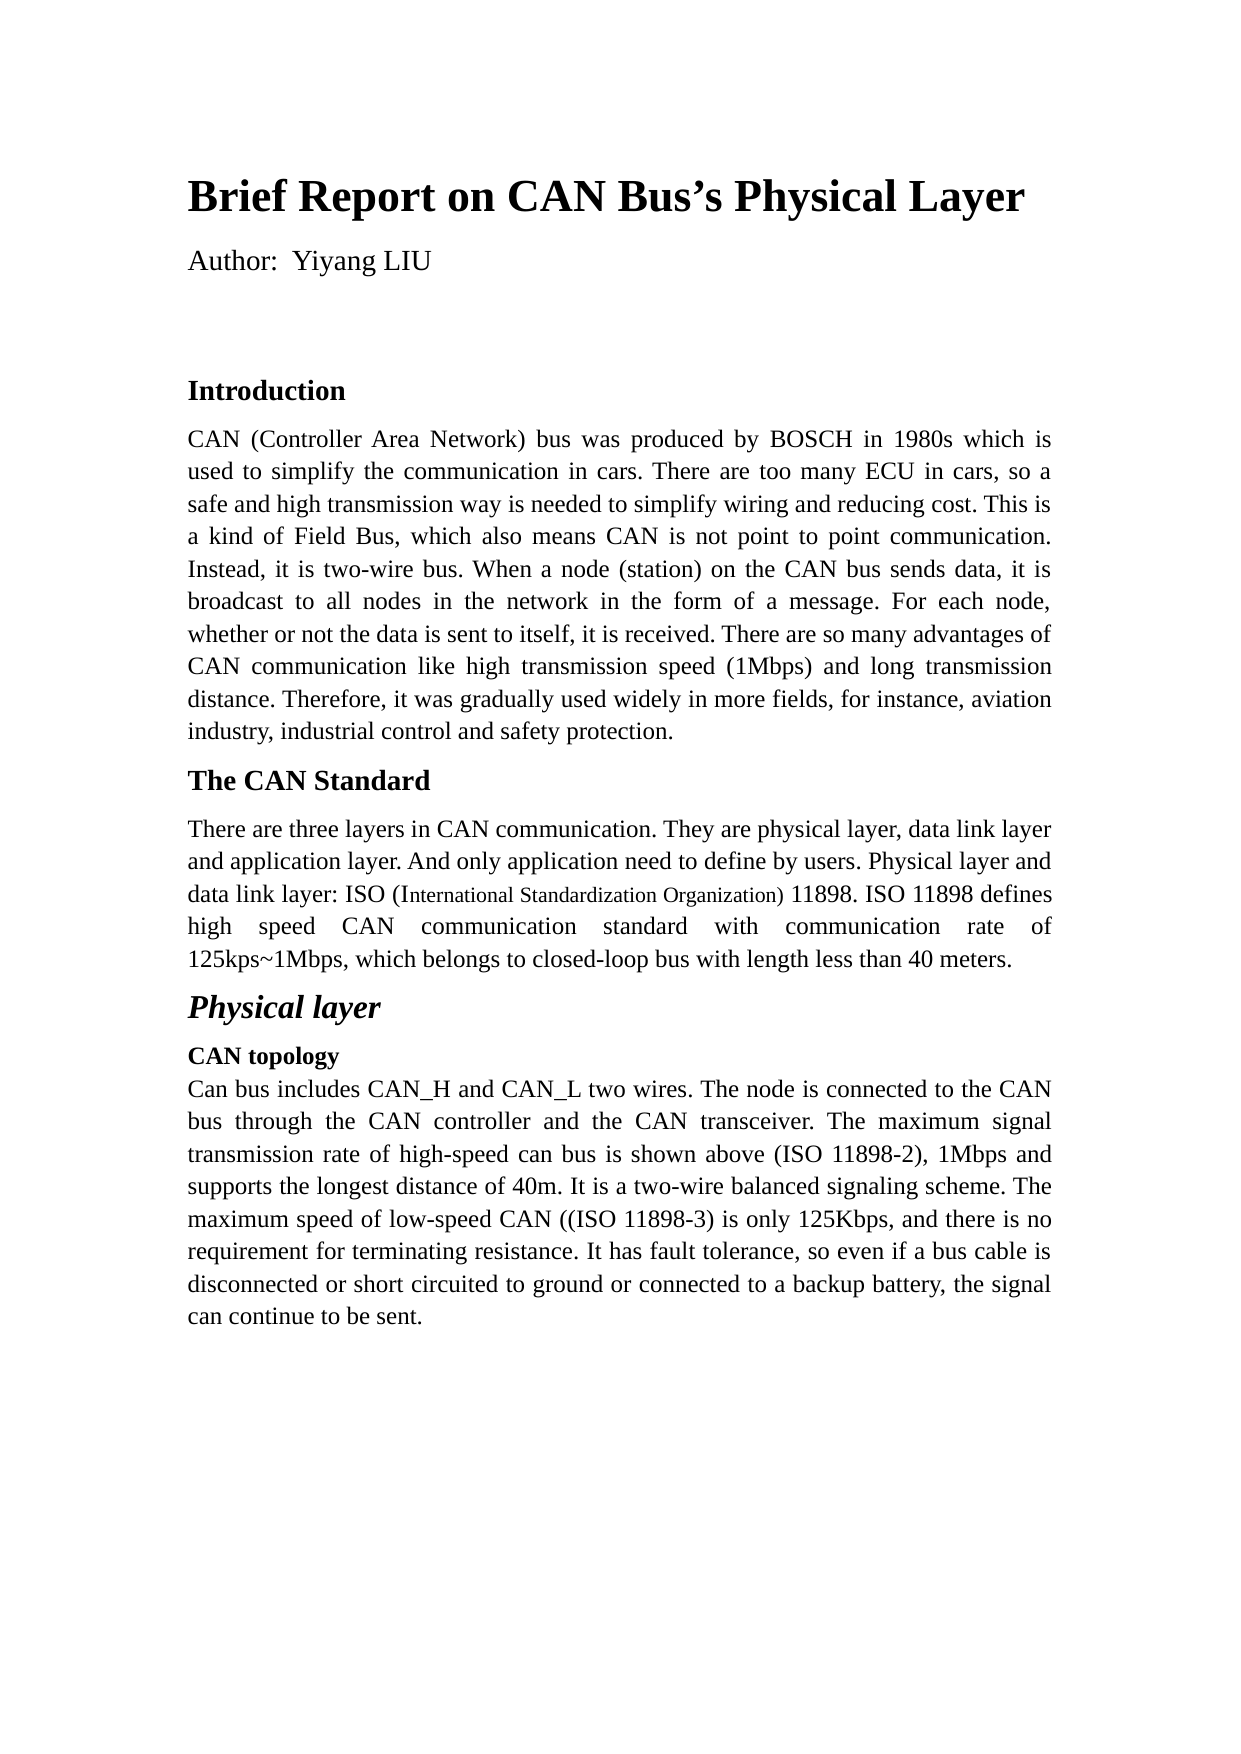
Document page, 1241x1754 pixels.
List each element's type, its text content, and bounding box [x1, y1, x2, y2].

text Physical layer [187, 974, 1053, 1039]
text Introduction [187, 357, 1053, 422]
text Brief Report on CAN Bus’s Physical Layer [187, 162, 1053, 227]
text Author: Yiyang LIU [187, 227, 1053, 292]
text CAN topology [187, 1039, 1053, 1072]
text The CAN Standard [187, 747, 1053, 812]
text Can bus includes CAN_H and CAN_L two wires. The node is connected to the CAN bus through the CAN controller and the CAN transceiver. The maximum signal transmission rate of high-speed can bus is shown above (ISO 11898-2), 1Mbps and supports the longest distance of 40m. It is a two-wire balanced signaling scheme. The maximum speed of low-speed CAN ((ISO 11898-3) is only 125Kbps, and there is no requirement for terminating resistance. It has fault tolerance, so even if a bus cable is disconnected or short circuited to ground or connected to a backup battery, the signal can continue to be sent. [187, 1072, 1053, 1332]
text CAN (Controller Area Network) bus was produced by BOSCH in 1980s which is used to simplify the communication in cars. There are too many ECU in cars, so a safe and high transmission way is needed to simplify wiring and reducing cost. This is a kind of Field Bus, which also means CAN is not point to point communication. Instead, it is two-wire bus. When a node (station) on the CAN bus sends data, it is broadcast to all nodes in the network in the form of a message. For each node, whether or not the data is sent to itself, it is received. There are so many advantages of CAN communication like high transmission speed (1Mbps) and long transmission distance. Therefore, it was gradually used widely in more fields, for instance, aviation industry, industrial control and safety protection. [187, 422, 1053, 747]
text There are three layers in CAN communication. They are physical layer, data link layer and application layer. And only application need to define by users. Physical layer and data link layer: ISO (International Standardization Organization) 11898. ISO 11898 defines high speed CAN communication standard with communication rate of 125kps~1Mbps, which belongs to closed-loop bus with length less than 40 meters. [187, 812, 1053, 974]
